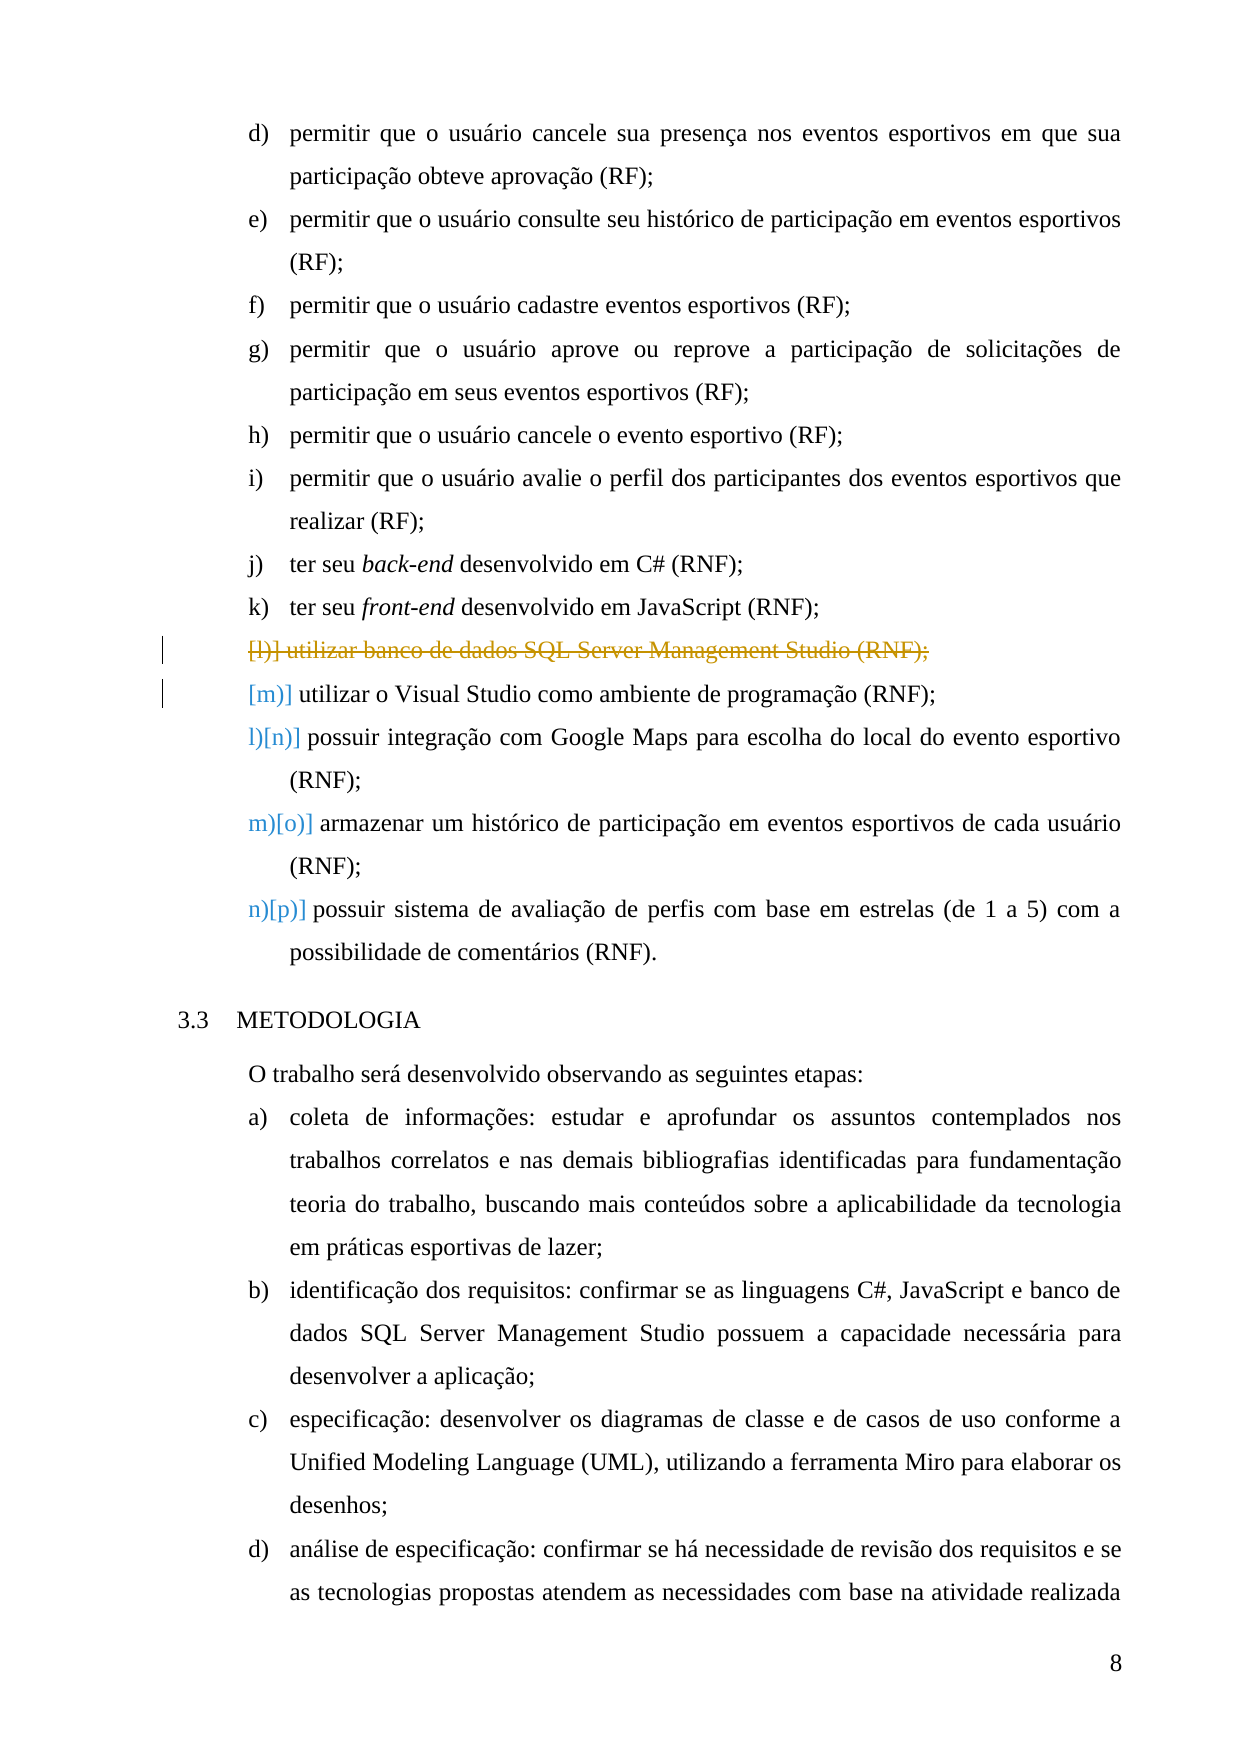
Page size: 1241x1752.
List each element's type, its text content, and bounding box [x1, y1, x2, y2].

text possuir integração com Google Maps para escolha do local do evento esportivo (RNF); [248, 722, 1122, 794]
text permitir que o usuário cadastre eventos esportivos (RF); [248, 291, 1122, 319]
text permitir que o usuário aprove ou reprove a participação de solicitações de participação em seus eventos esportivos (RF); [248, 334, 1122, 406]
text armazenar um histórico de participação em eventos esportivos de cada usuário (RNF); [248, 808, 1122, 880]
text permitir que o usuário cancele sua presença nos eventos esportivos em que sua participação obteve aprovação (RF); [248, 118, 1122, 190]
text utilizar o Visual Studio como ambiente de programação (RNF); [248, 679, 1122, 707]
text permitir que o usuário consulte seu histórico de participação em eventos esportivos (RF); [248, 204, 1122, 276]
text ter seu front-end desenvolvido em JavaScript (RNF); [248, 592, 1122, 621]
text permitir que o usuário avalie o perfil dos participantes dos eventos esportivos que realizar (RF); [248, 463, 1122, 535]
text especificação: desenvolver os diagramas de classe e de casos de uso conforme a Unified Modeling Language (UML), utilizando a ferramenta Miro para elaborar os desenhos; [248, 1404, 1122, 1519]
text O trabalho será desenvolvido observando as seguintes etapas: [177, 1059, 1122, 1088]
text ter seu back-end desenvolvido em C# (RNF); [248, 549, 1122, 578]
text permitir que o usuário cancele o evento esportivo (RF); [248, 420, 1122, 449]
list coleta de informações: estudar e aprofundar os assuntos contemplados nos trabalhos correlatos e nas demais bibliografias identificadas para fundamentação teoria do trabalho, buscando mais conteúdos sobre a aplicabilidade da tecnologia em práticas esportivas de lazer; [248, 1102, 1122, 1261]
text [248, 1534, 1122, 1606]
text identificação dos requisitos: confirmar se as linguagens C#, JavaScript e banco de dados SQL Server Management Studio possuem a capacidade necessária para desenvolver a aplicação; [248, 1275, 1122, 1390]
subtitle METODOLOGIA [177, 1006, 1122, 1034]
text possuir sistema de avaliação de perfis com base em estrelas (de 1 a 5) com a possibilidade de comentários (RNF). [248, 894, 1122, 966]
